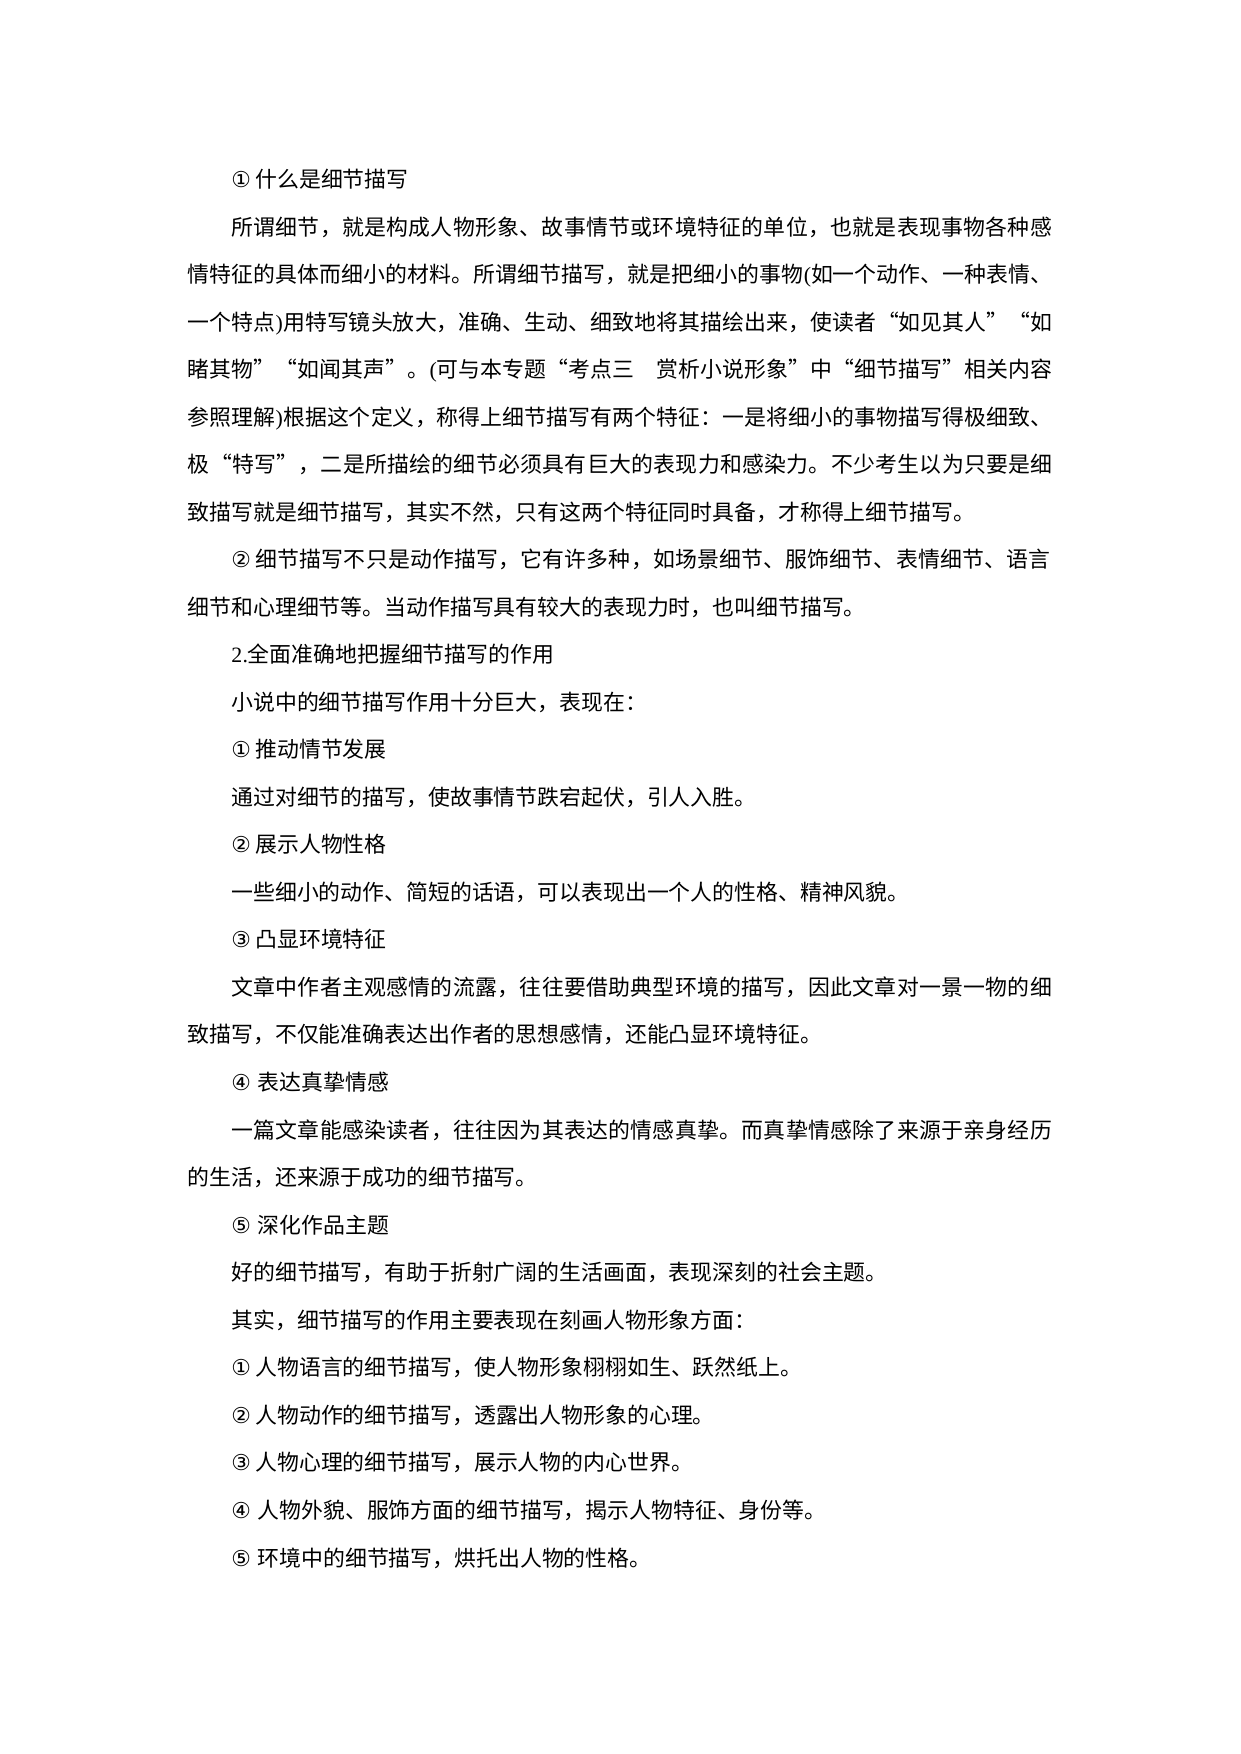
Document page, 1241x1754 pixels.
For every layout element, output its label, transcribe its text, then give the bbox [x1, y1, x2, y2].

text ④表达真挚情感 [187, 1065, 1053, 1097]
text ⑤环境中的细节描写，烘托出人物的性格。 [187, 1541, 1053, 1572]
text ②展示人物性格 [187, 827, 1053, 859]
text ①推动情节发展 [187, 732, 1053, 764]
text 好的细节描写，有助于折射广阔的生活画面，表现深刻的社会主题。 [187, 1255, 1053, 1287]
text 2.全面准确地把握细节描写的作用 [187, 637, 1053, 669]
text ③人物心理的细节描写，展示人物的内心世界。 [187, 1445, 1053, 1477]
text ⑤深化作品主题 [187, 1208, 1053, 1239]
text 所谓细节，就是构成人物形象、故事情节或环境特征的单位，也就是表现事物各种感情特征的具体而细小的材料。所谓细节描写，就是把细小的事物(如一个动作、一种表情、一个特点)用特写镜头放大，准确、生动、细致地将其描绘出来，使读者“如见其人”“如睹其物”“如闻其声”。(可与本专题“考点三 赏析小说形象”中“细节描写”相关内容参照理解)根据这个定义，称得上细节描写有两个特征：一是将细小的事物描写得极细致、极“特写”，二是所描绘的细节必须具有巨大的表现力和感染力。不少考生以为只要是细致描写就是细节描写，其实不然，只有这两个特征同时具备，才称得上细节描写。 [187, 209, 1053, 526]
text 通过对细节的描写，使故事情节跌宕起伏，引人入胜。 [187, 780, 1053, 811]
text 一篇文章能感染读者，往往因为其表达的情感真挚。而真挚情感除了来源于亲身经历的生活，还来源于成功的细节描写。 [187, 1113, 1053, 1192]
text 一些细小的动作、简短的话语，可以表现出一个人的性格、精神风貌。 [187, 875, 1053, 907]
text ①人物语言的细节描写，使人物形象栩栩如生、跃然纸上。 [187, 1350, 1053, 1382]
text ③凸显环境特征 [187, 922, 1053, 954]
text 其实，细节描写的作用主要表现在刻画人物形象方面： [187, 1303, 1053, 1334]
text 文章中作者主观感情的流露，往往要借助典型环境的描写，因此文章对一景一物的细致描写，不仅能准确表达出作者的思想感情，还能凸显环境特征。 [187, 970, 1053, 1049]
text ①什么是细节描写 [187, 162, 1053, 194]
text ④人物外貌、服饰方面的细节描写，揭示人物特征、身份等。 [187, 1493, 1053, 1525]
text ②细节描写不只是动作描写，它有许多种，如场景细节、服饰细节、表情细节、语言细节和心理细节等。当动作描写具有较大的表现力时，也叫细节描写。 [187, 542, 1053, 621]
text ②人物动作的细节描写，透露出人物形象的心理。 [187, 1398, 1053, 1429]
text 小说中的细节描写作用十分巨大，表现在： [187, 685, 1053, 716]
